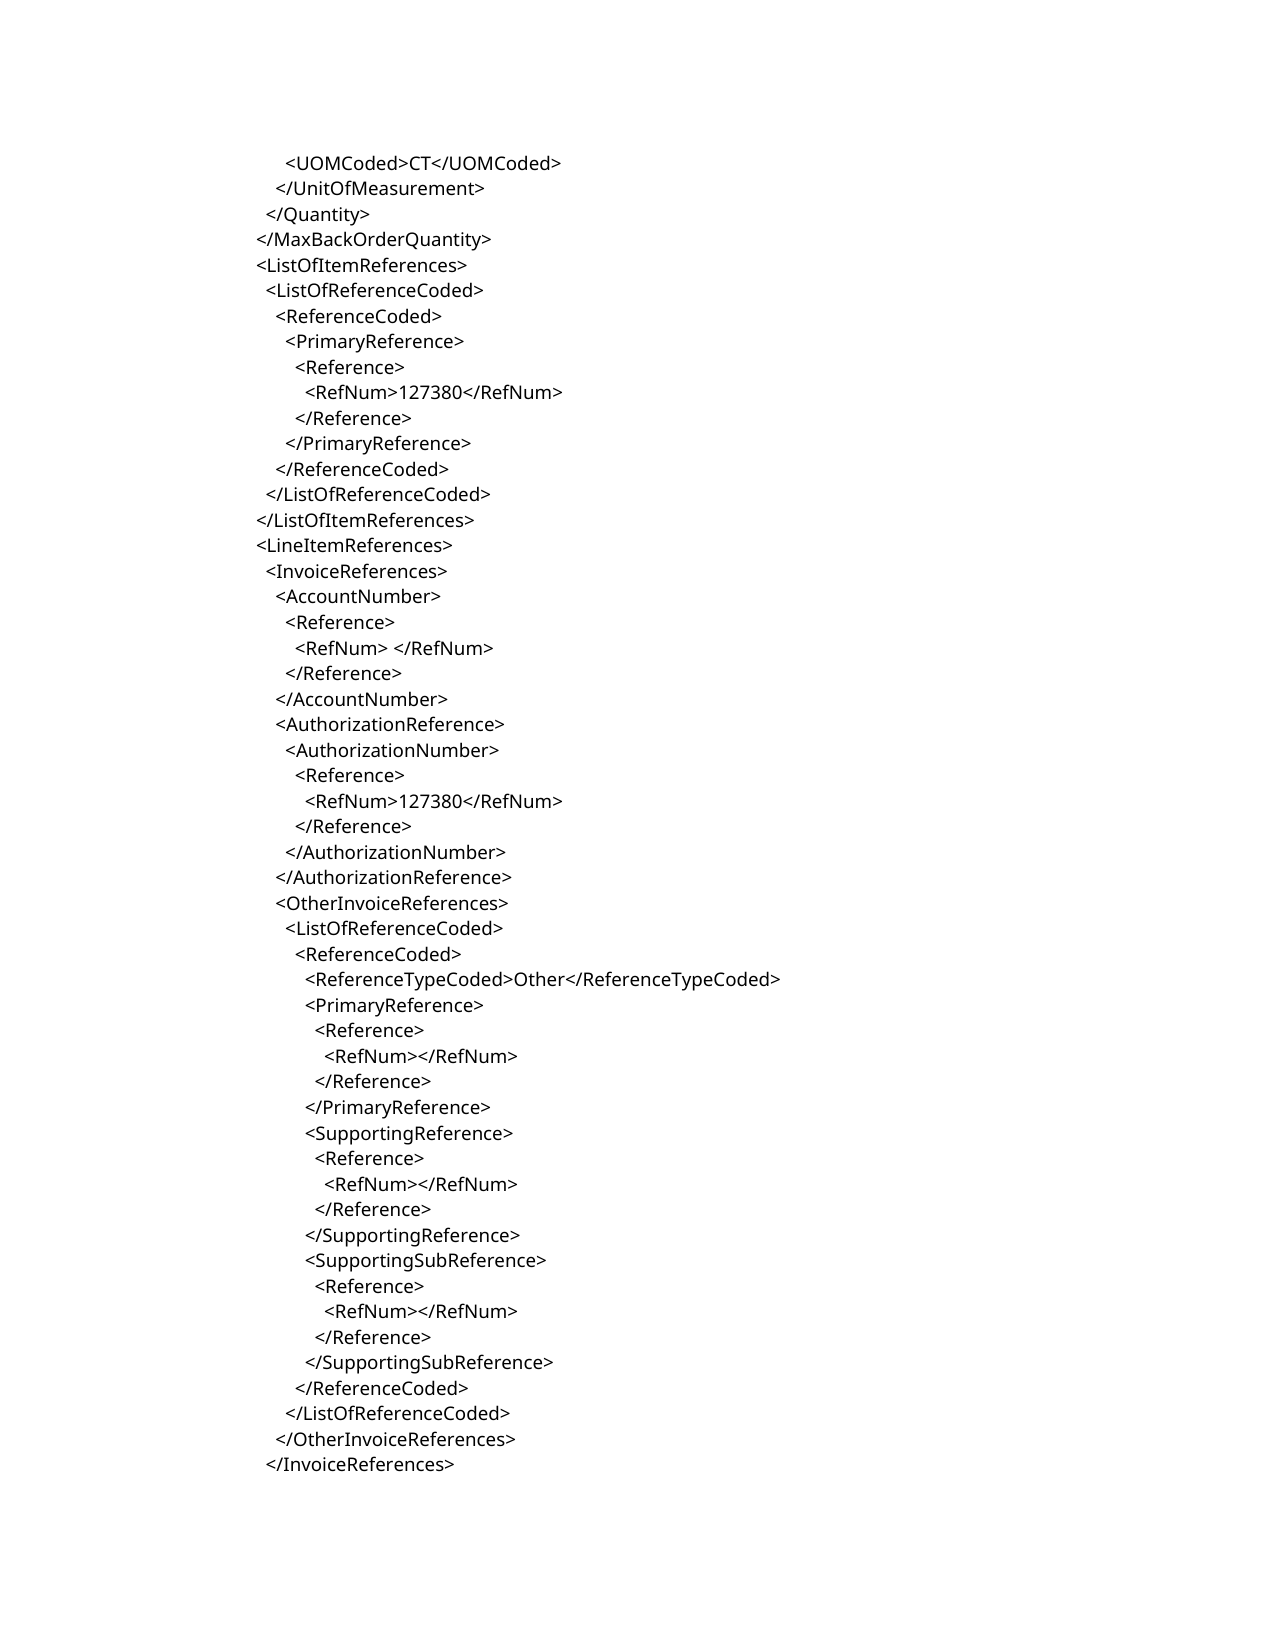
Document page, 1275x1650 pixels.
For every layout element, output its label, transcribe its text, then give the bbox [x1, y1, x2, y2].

text </ListOfItemReferences> [187, 507, 1087, 533]
text <RefNum></RefNum> [187, 1298, 1087, 1324]
text <Reference> [187, 1145, 1087, 1171]
text </ReferenceCoded> [187, 1375, 1087, 1401]
text <Reference> [187, 1273, 1087, 1298]
text </ListOfReferenceCoded> [187, 1401, 1087, 1426]
text </PrimaryReference> [187, 1094, 1087, 1120]
text <RefNum> </RefNum> [187, 635, 1087, 660]
text </Reference> [187, 1069, 1087, 1094]
text </Reference> [187, 813, 1087, 839]
text </OtherInvoiceReferences> [187, 1426, 1087, 1452]
text </MaxBackOrderQuantity> [187, 227, 1087, 252]
text </Reference> [187, 660, 1087, 686]
text </AuthorizationNumber> [187, 839, 1087, 864]
text <ReferenceCoded> [187, 941, 1087, 967]
text <Reference> [187, 609, 1087, 635]
text <PrimaryReference> [187, 329, 1087, 354]
text <LineItemReferences> [187, 533, 1087, 558]
text </PrimaryReference> [187, 431, 1087, 456]
text <OtherInvoiceReferences> [187, 890, 1087, 916]
text <AuthorizationNumber> [187, 737, 1087, 762]
text <Reference> [187, 1018, 1087, 1043]
text <Reference> [187, 762, 1087, 788]
text <AuthorizationReference> [187, 711, 1087, 737]
text <AccountNumber> [187, 584, 1087, 609]
text </Reference> [187, 1196, 1087, 1222]
text </SupportingReference> [187, 1222, 1087, 1247]
text <PrimaryReference> [187, 992, 1087, 1018]
text <SupportingReference> [187, 1120, 1087, 1145]
text <Reference> [187, 354, 1087, 380]
text </Reference> [187, 1324, 1087, 1349]
text </AccountNumber> [187, 686, 1087, 711]
text <RefNum>127380</RefNum> [187, 788, 1087, 813]
text </AuthorizationReference> [187, 864, 1087, 890]
text <ListOfReferenceCoded> [187, 278, 1087, 303]
text <ReferenceTypeCoded>Other</ReferenceTypeCoded> [187, 967, 1087, 992]
text </UnitOfMeasurement> [187, 176, 1087, 201]
text <RefNum>127380</RefNum> [187, 380, 1087, 405]
text <SupportingSubReference> [187, 1247, 1087, 1273]
text <RefNum></RefNum> [187, 1043, 1087, 1069]
text </ReferenceCoded> [187, 456, 1087, 482]
text <ListOfReferenceCoded> [187, 916, 1087, 941]
text </Reference> [187, 405, 1087, 431]
text </ListOfReferenceCoded> [187, 482, 1087, 507]
text </SupportingSubReference> [187, 1349, 1087, 1375]
text <InvoiceReferences> [187, 558, 1087, 584]
text <RefNum></RefNum> [187, 1171, 1087, 1196]
text </InvoiceReferences> [187, 1452, 1087, 1477]
text <UOMCoded>CT</UOMCoded> [187, 150, 1087, 176]
text </Quantity> [187, 201, 1087, 227]
text <ListOfItemReferences> [187, 252, 1087, 278]
text <ReferenceCoded> [187, 303, 1087, 329]
